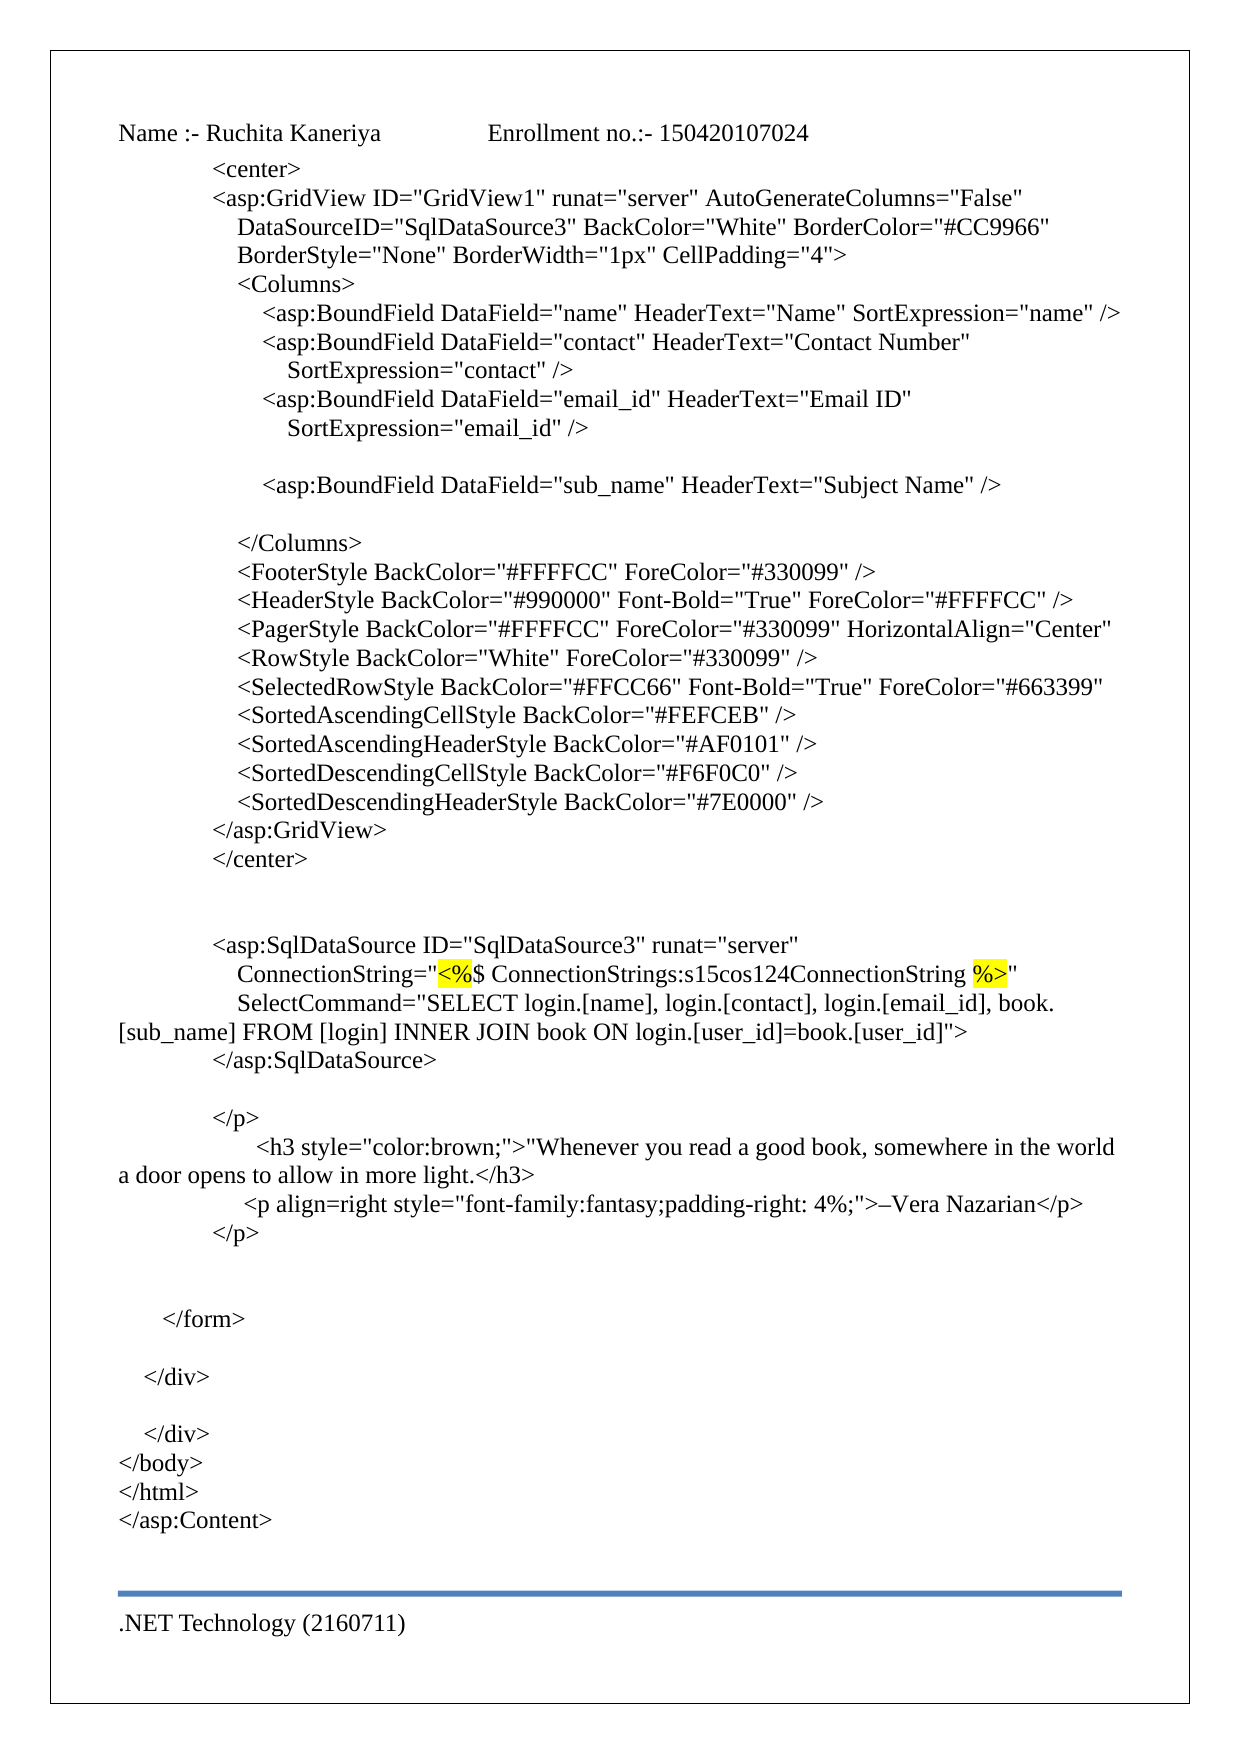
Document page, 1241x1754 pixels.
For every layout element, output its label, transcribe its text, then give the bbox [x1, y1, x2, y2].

text ConnectionString="<%$ ConnectionStrings:s15cos124ConnectionString %>" [472, 959, 973, 988]
text </div> [118, 1362, 1122, 1390]
text <asp:BoundField DataField="contact" HeaderText="Contact Number" [118, 327, 1122, 355]
text <HeaderStyle BackColor="#990000" Font-Bold="True" ForeColor="#FFFFCC" /> [118, 585, 1122, 614]
text <p align=right style="font-family:fantasy;padding-right: 4%;">–Vera Nazarian</p> [118, 1189, 1122, 1218]
text ConnectionString="<%$ ConnectionStrings:s15cos124ConnectionString %>" [118, 959, 438, 988]
text <center> [118, 154, 1122, 183]
text BorderStyle="None" BorderWidth="1px" CellPadding="4"> [118, 240, 1122, 269]
text </Columns> [118, 528, 1122, 557]
text SortExpression="email_id" /> [118, 413, 1122, 442]
text </body> [118, 1448, 1122, 1477]
text <SortedDescendingHeaderStyle BackColor="#7E0000" /> [118, 787, 1122, 815]
text </asp:Content> [118, 1505, 1122, 1534]
text <asp:BoundField DataField="name" HeaderText="Name" SortExpression="name" /> [118, 298, 1122, 327]
text <asp:BoundField DataField="email_id" HeaderText="Email ID" [118, 384, 1122, 413]
text </center> [118, 844, 1122, 873]
text <FooterStyle BackColor="#FFFFCC" ForeColor="#330099" /> [118, 557, 1122, 585]
text DataSourceID="SqlDataSource3" BackColor="White" BorderColor="#CC9966" [118, 212, 1122, 240]
text <asp:GridView ID="GridView1" runat="server" AutoGenerateColumns="False" [118, 183, 1122, 212]
text <asp:SqlDataSource ID="SqlDataSource3" runat="server" [118, 930, 1122, 959]
text <asp:BoundField DataField="sub_name" HeaderText="Subject Name" /> [118, 470, 1122, 499]
text <RowStyle BackColor="White" ForeColor="#330099" /> [118, 643, 1122, 672]
text SelectCommand="SELECT login.[name], login.[contact], login.[email_id], book.[sub_name] FROM [login] INNER JOIN book ON login.[user_id]=book.[user_id]"> [118, 988, 1122, 1045]
text <SortedAscendingHeaderStyle BackColor="#AF0101" /> [118, 729, 1122, 758]
text <SelectedRowStyle BackColor="#FFCC66" Font-Bold="True" ForeColor="#663399" [118, 672, 1122, 700]
text <Columns> [118, 269, 1122, 298]
text </p> [118, 1103, 1122, 1132]
text <SortedAscendingCellStyle BackColor="#FEFCEB" /> [118, 700, 1122, 729]
text <SortedDescendingCellStyle BackColor="#F6F0C0" /> [118, 758, 1122, 787]
text </p> [118, 1218, 1122, 1247]
text SortExpression="contact" /> [118, 355, 1122, 384]
text </form> [118, 1304, 1122, 1333]
text </asp:SqlDataSource> [118, 1045, 1122, 1074]
text </div> [118, 1419, 1122, 1448]
text <PagerStyle BackColor="#FFFFCC" ForeColor="#330099" HorizontalAlign="Center" [118, 614, 1122, 643]
text </html> [118, 1477, 1122, 1505]
text <h3 style="color:brown;">"Whenever you read a good book, somewhere in the world a door opens to allow in more light.</h3> [118, 1132, 1122, 1189]
text </asp:GridView> [118, 815, 1122, 844]
